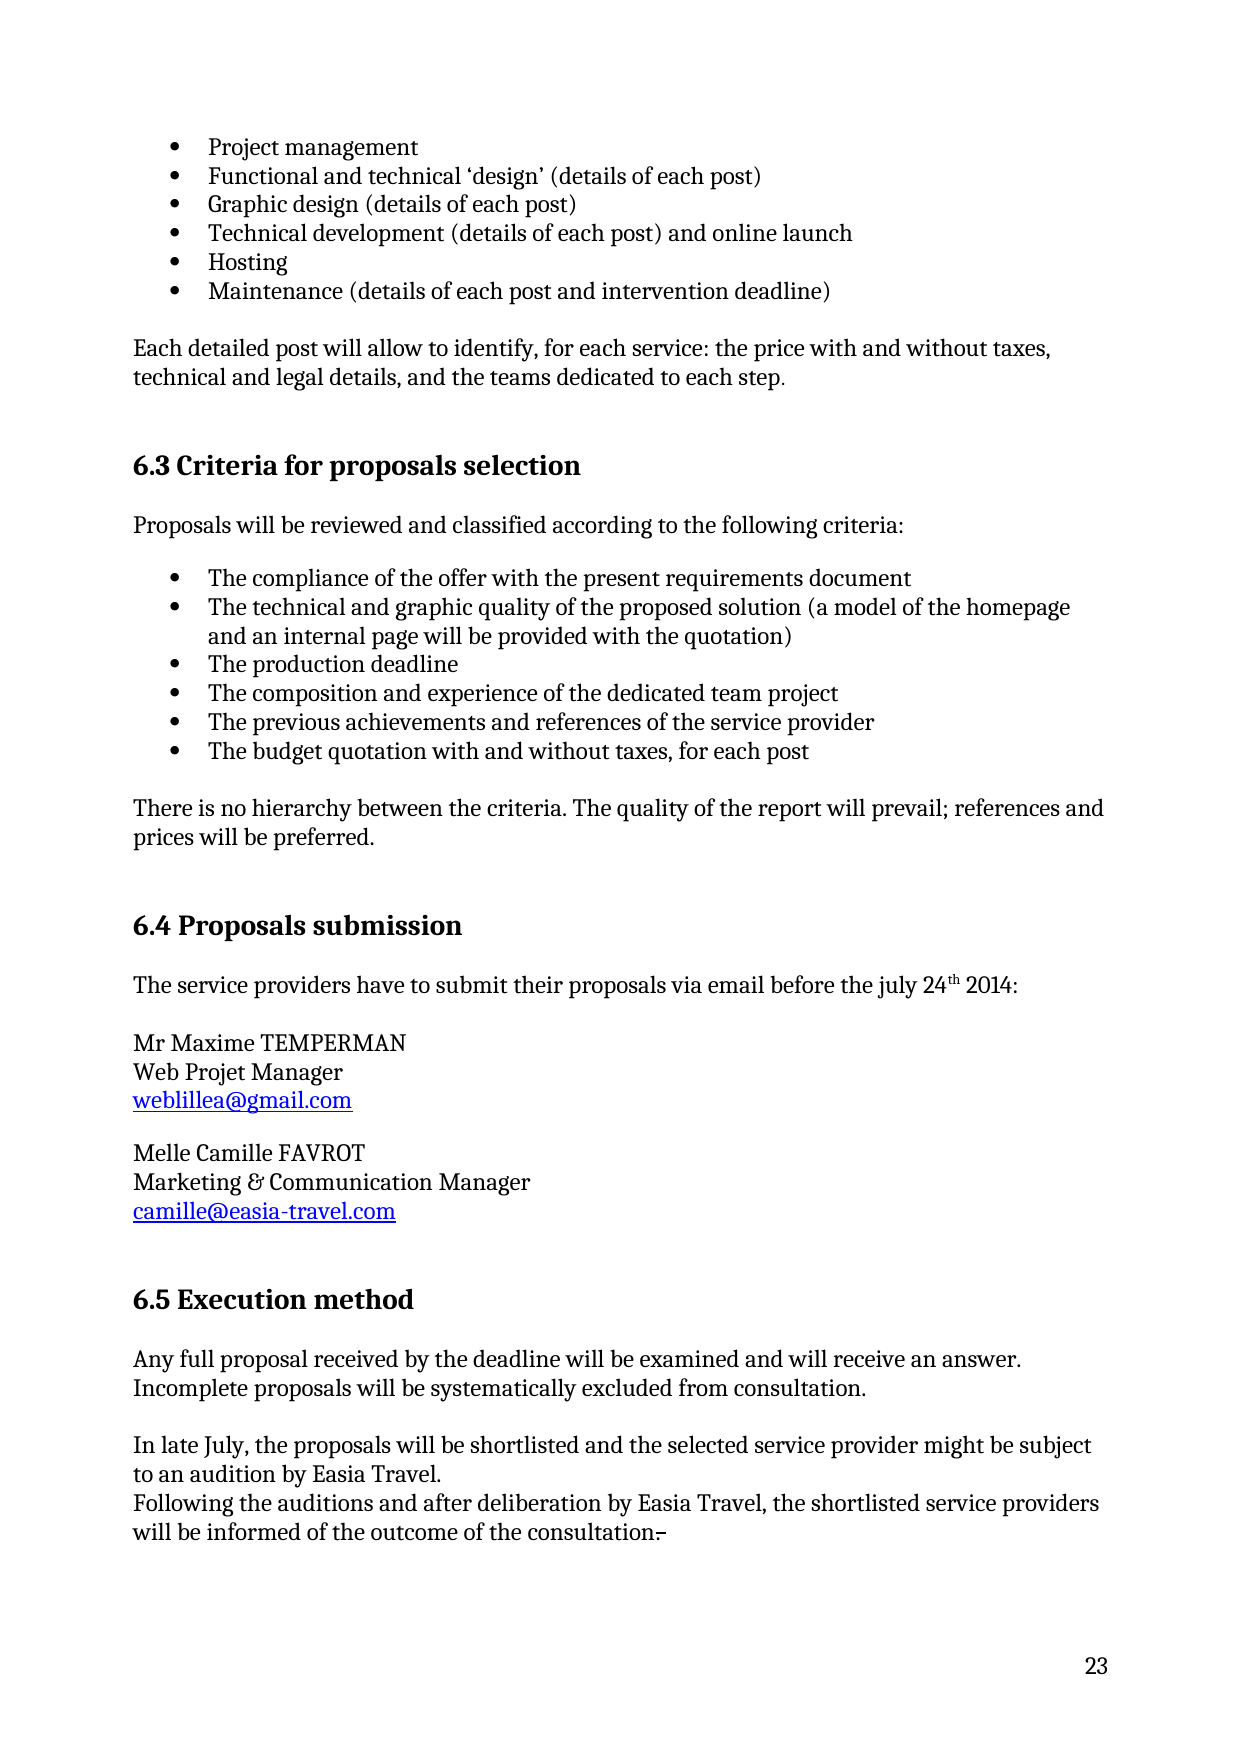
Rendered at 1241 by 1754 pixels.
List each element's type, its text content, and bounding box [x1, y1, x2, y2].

list Maintenance (details of each post and intervention deadline) [170, 277, 1108, 305]
list Functional and technical ‘design’ (details of each post) [170, 162, 1108, 190]
text Web Projet Manager [133, 1058, 1108, 1086]
text Following the auditions and after deliberation by Easia Travel, the shortlisted service providers will be informed of the outcome of the consultation. [133, 1489, 1108, 1546]
text There is no hierarchy between the criteria. The quality of the report will prevail; references and prices will be preferred. [133, 794, 1108, 852]
list The composition and experience of the dedicated team project [170, 679, 1108, 708]
text Melle Camille FAVROT Marketing & Communication Manager [133, 1139, 1108, 1197]
list Hosting [170, 248, 1108, 277]
text Proposals will be reviewed and classified according to the following criteria: [133, 511, 1108, 540]
list The compliance of the offer with the present requirements document [170, 564, 1108, 593]
subtitle 6.5 Execution method [133, 1283, 1108, 1316]
text In late July, the proposals will be shortlisted and the selected service provider might be subject to an audition by Easia Travel. [133, 1431, 1108, 1489]
subtitle 6.4 Proposals submission [133, 909, 1108, 943]
text camille@easia-travel.com [133, 1197, 1108, 1225]
list Graphic design (details of each post) [170, 190, 1108, 219]
text weblillea@gmail.com [133, 1086, 1108, 1115]
text Incomplete proposals will be systematically excluded from consultation. [133, 1374, 1108, 1403]
list The production deadline [170, 650, 1108, 679]
list The budget quotation with and without taxes, for each post [170, 737, 1108, 765]
text Each detailed post will allow to identify, for each service: the price with and without taxes, technical and legal details, and the teams dedicated to each step. [133, 334, 1108, 392]
list Project management [170, 133, 1108, 162]
text Any full proposal received by the deadline will be examined and will receive an answer. [133, 1345, 1108, 1374]
list The technical and graphic quality of the proposed solution (a model of the homepage and an internal page will be provided with the quotation) [170, 593, 1108, 650]
text Mr Maxime TEMPERMAN [133, 1029, 1108, 1058]
list Technical development (details of each post) and online launch [170, 219, 1108, 248]
text The service providers have to submit their proposals via email before the july 24th 2014: [133, 971, 1108, 1000]
list The previous achievements and references of the service provider [170, 708, 1108, 737]
subtitle 6.3 Criteria for proposals selection [133, 449, 1108, 483]
